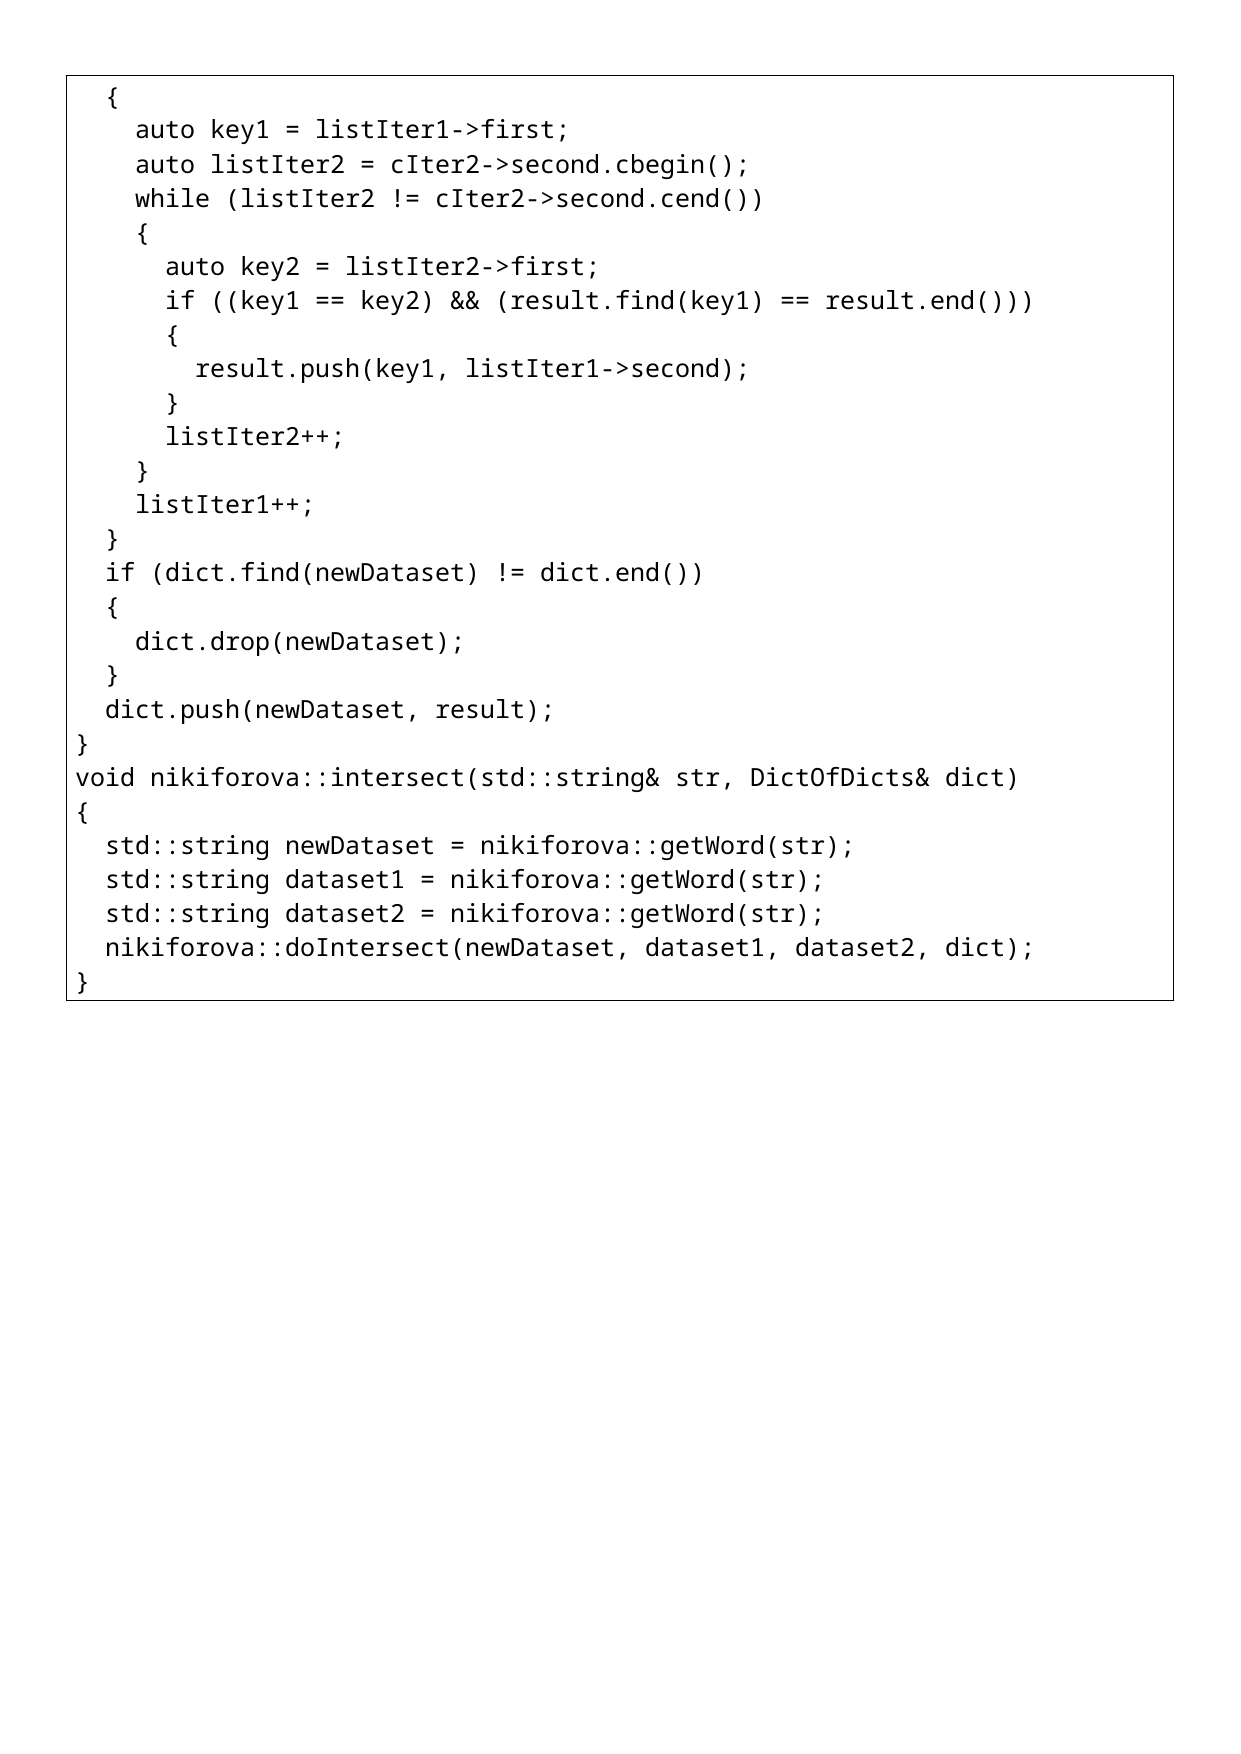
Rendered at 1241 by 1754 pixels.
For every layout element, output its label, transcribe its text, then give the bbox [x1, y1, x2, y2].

text result.push(key1, listIter1->second); [75, 351, 1165, 385]
text if (dict.find(newDataset) != dict.end()) [75, 555, 1165, 589]
text std::string dataset2 = nikiforova::getWord(str); [75, 896, 1165, 930]
text dict.drop(newDataset); [75, 623, 1165, 657]
text { [75, 793, 1165, 827]
text auto key2 = listIter2->first; [75, 248, 1165, 282]
text while (listIter2 != cIter2->second.cend()) [75, 180, 1165, 214]
text nikiforova::doIntersect(newDataset, dataset1, dataset2, dict); [75, 930, 1165, 961]
text { [67, 76, 1173, 112]
text } [75, 521, 1165, 555]
text } [75, 657, 1165, 691]
text auto key1 = listIter1->first; [75, 112, 1165, 146]
text dict.push(newDataset, result); [75, 691, 1165, 725]
text void nikiforova::intersect(std::string& str, DictOfDicts& dict) [75, 759, 1165, 793]
text } [75, 385, 1165, 419]
text listIter1++; [75, 487, 1165, 521]
text listIter2++; [75, 419, 1165, 453]
text { [75, 317, 1165, 351]
text { [75, 214, 1165, 248]
text std::string newDataset = nikiforova::getWord(str); [75, 827, 1165, 862]
text } [75, 453, 1165, 487]
text if ((key1 == key2) && (result.find(key1) == result.end())) [75, 282, 1165, 317]
text } [75, 725, 1165, 759]
text auto listIter2 = cIter2->second.cbegin(); [75, 146, 1165, 180]
text std::string dataset1 = nikiforova::getWord(str); [75, 862, 1165, 896]
text } [67, 961, 1173, 1000]
text { [75, 589, 1165, 623]
